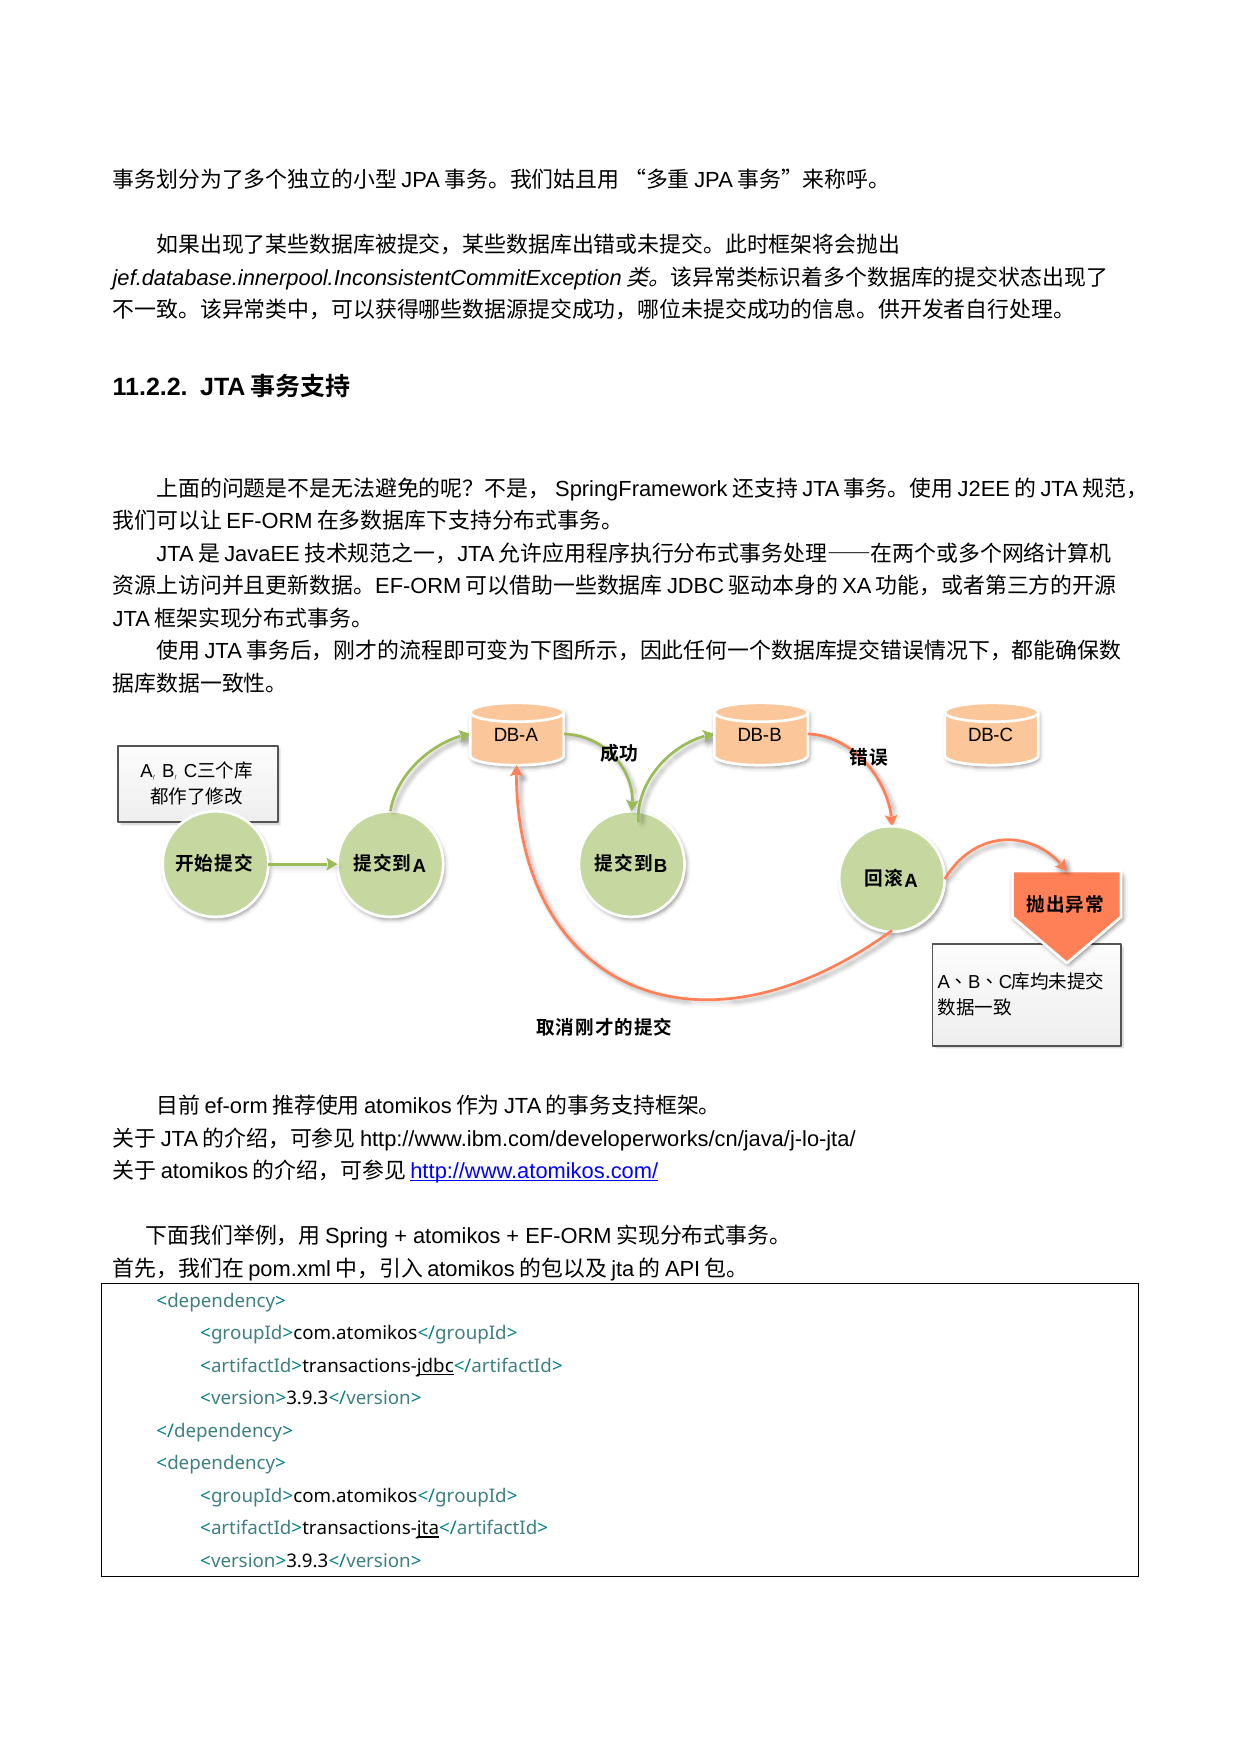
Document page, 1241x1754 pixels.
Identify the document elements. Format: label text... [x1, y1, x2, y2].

text JTA是JavaEE技术规范之一，JTA允许应用程序执行分布式事务处理——在两个或多个网络计算机资源上访问并且更新数据。EF-ORM可以借助一些数据库JDBC驱动本身的XA功能，或者第三方的开源JTA框架实现分布式事务。 [112, 535, 1128, 633]
text 使用JTA事务后，刚才的流程即可变为下图所示，因此任何一个数据库提交错误情况下，都能确保数据库数据一致性。 [112, 633, 1128, 698]
text 下面我们举例，用Spring + atomikos + EF-ORM实现分布式事务。 首先，我们在pom.xml中，引入atomikos的包以及jta的API包。 [112, 1218, 1128, 1283]
text 上面的问题是不是无法避免的呢？不是， SpringFramework还支持JTA事务。使用J2EE的JTA规范，我们可以让EF-ORM在多数据库下支持分布式事务。 [112, 470, 1128, 535]
text 关于atomikos的介绍，可参见http://www.atomikos.com/ [112, 1153, 1128, 1185]
text 如果出现了某些数据库被提交，某些数据库出错或未提交。此时框架将会抛出jef.database.innerpool.InconsistentCommitException类。该异常类标识着多个数据库的提交状态出现了不一致。该异常类中，可以获得哪些数据源提交成功，哪位未提交成功的信息。供开发者自行处理。 [112, 227, 1128, 324]
text 在多库上使用JPA事务管理器时，每个数据库上的操作分别位于独立的事务中，相当于将Spring的事务划分为了多个独立的小型JPA事务。我们姑且用 “多重JPA事务”来称呼。 [112, 162, 1128, 194]
text 目前ef-orm推荐使用atomikos作为JTA的事务支持框架。 关于JTA的介绍，可参见http://www.ibm.com/developerworks/cn/java/j-lo-jta/ [112, 1088, 1128, 1153]
subtitle JTA事务支持 [112, 352, 1128, 417]
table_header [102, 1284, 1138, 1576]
